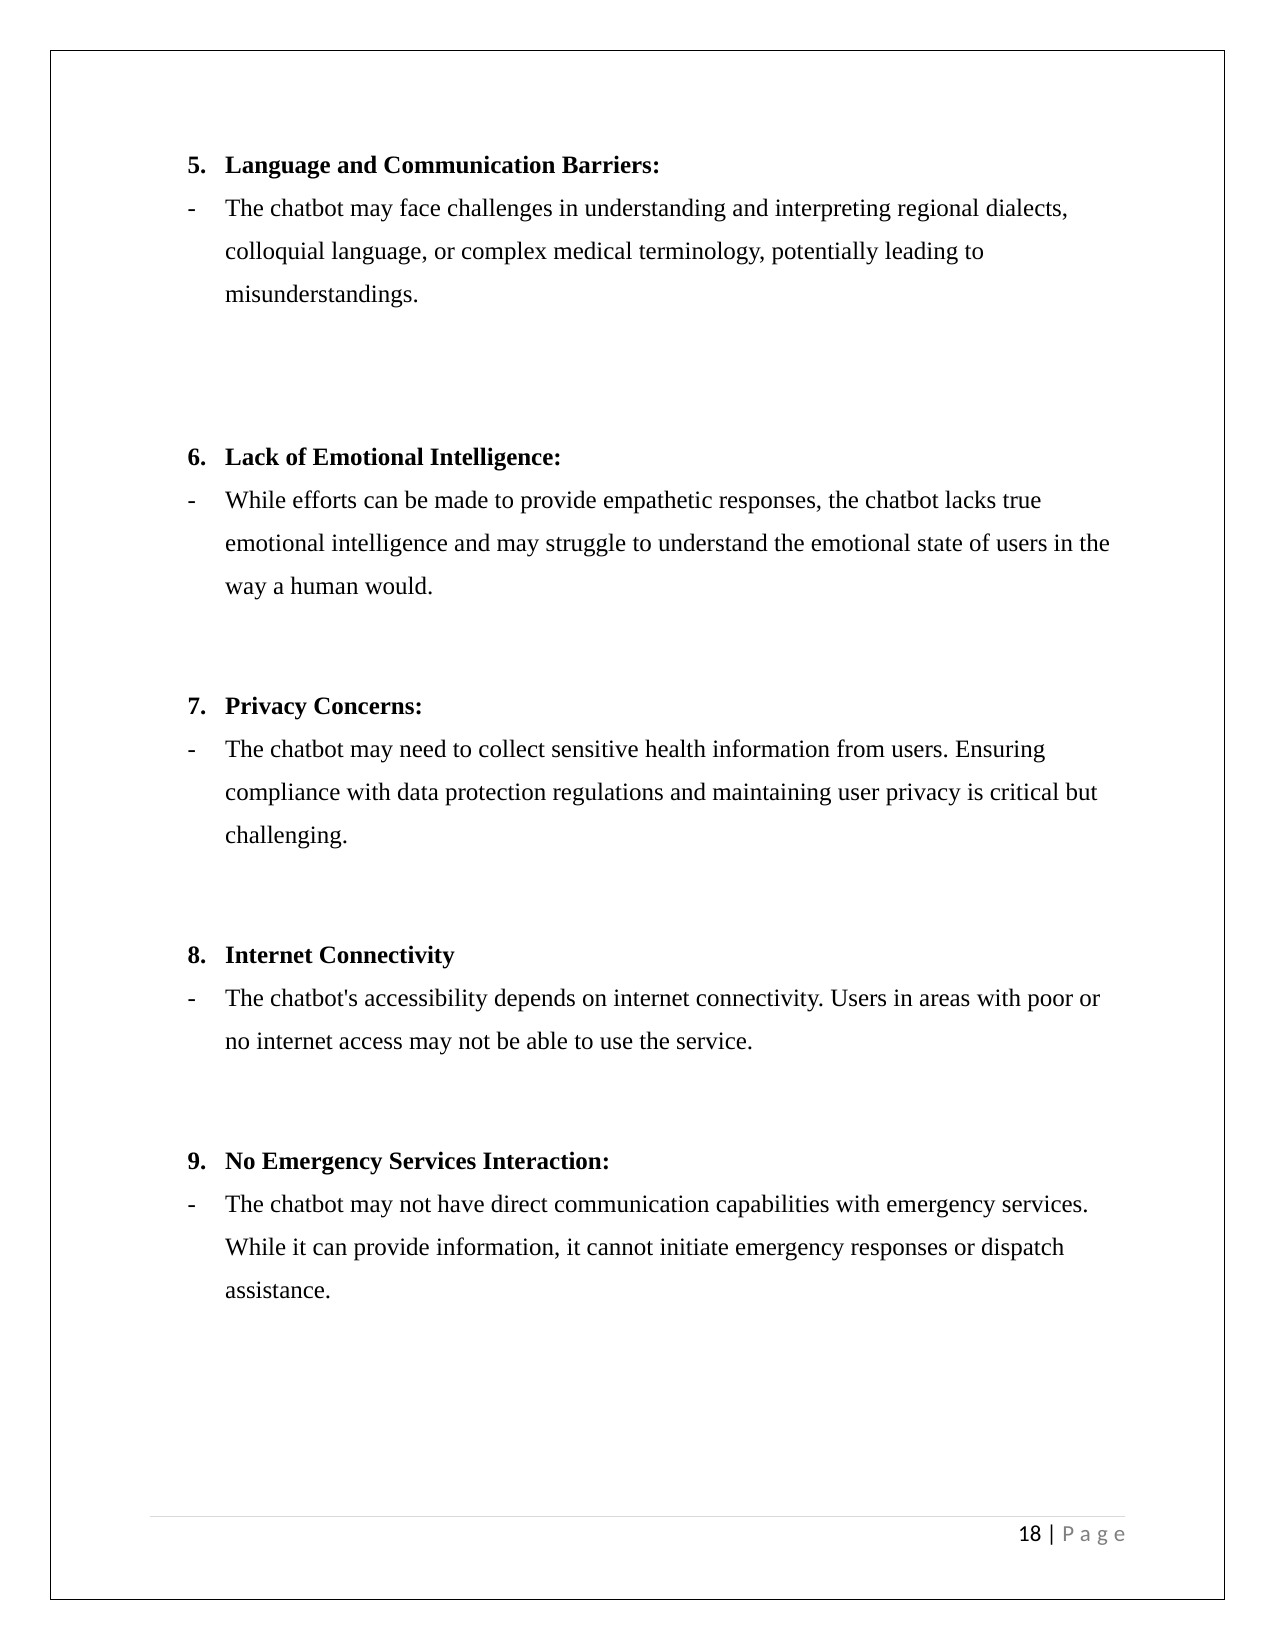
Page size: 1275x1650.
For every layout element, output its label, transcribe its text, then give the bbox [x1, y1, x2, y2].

list The chatbot's accessibility depends on internet connectivity. Users in areas with poor or no internet access may not be able to use the service. [187, 983, 1125, 1055]
list Lack of Emotional Intelligence: [187, 442, 1125, 471]
list No Emergency Services Interaction: [187, 1146, 1125, 1174]
list Internet Connectivity [187, 940, 1125, 969]
list Privacy Concerns: [187, 691, 1125, 720]
list The chatbot may not have direct communication capabilities with emergency services. While it can provide information, it cannot initiate emergency responses or dispatch assistance. [187, 1189, 1125, 1304]
list Language and Communication Barriers: [187, 150, 1125, 179]
list While efforts can be made to provide empathetic responses, the chatbot lacks true emotional intelligence and may struggle to understand the emotional state of users in the way a human would. [187, 485, 1125, 600]
list The chatbot may face challenges in understanding and interpreting regional dialects, colloquial language, or complex medical terminology, potentially leading to misunderstandings. [187, 193, 1125, 308]
list The chatbot may need to collect sensitive health information from users. Ensuring compliance with data protection regulations and maintaining user privacy is critical but challenging. [187, 734, 1125, 849]
